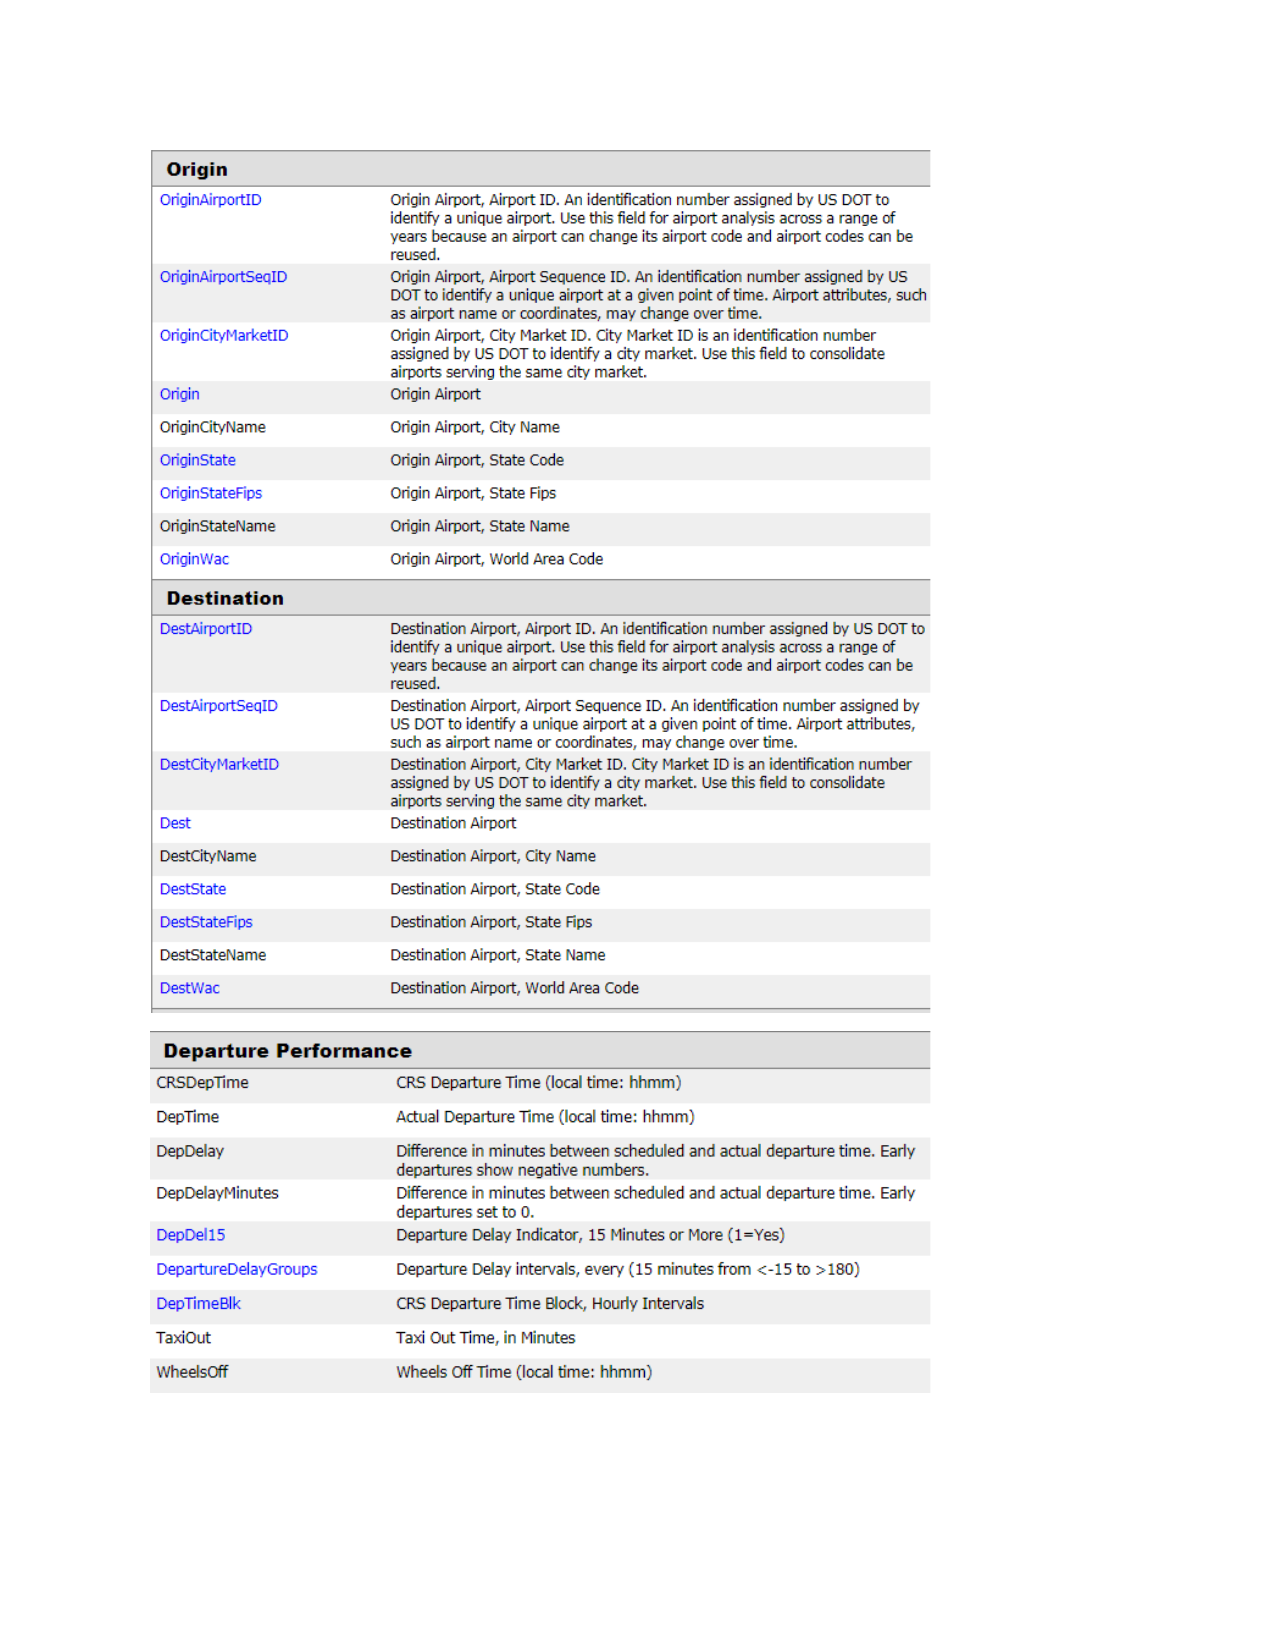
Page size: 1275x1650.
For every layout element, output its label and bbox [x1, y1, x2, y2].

picture [150, 150, 931, 1013]
picture [150, 1031, 931, 1393]
